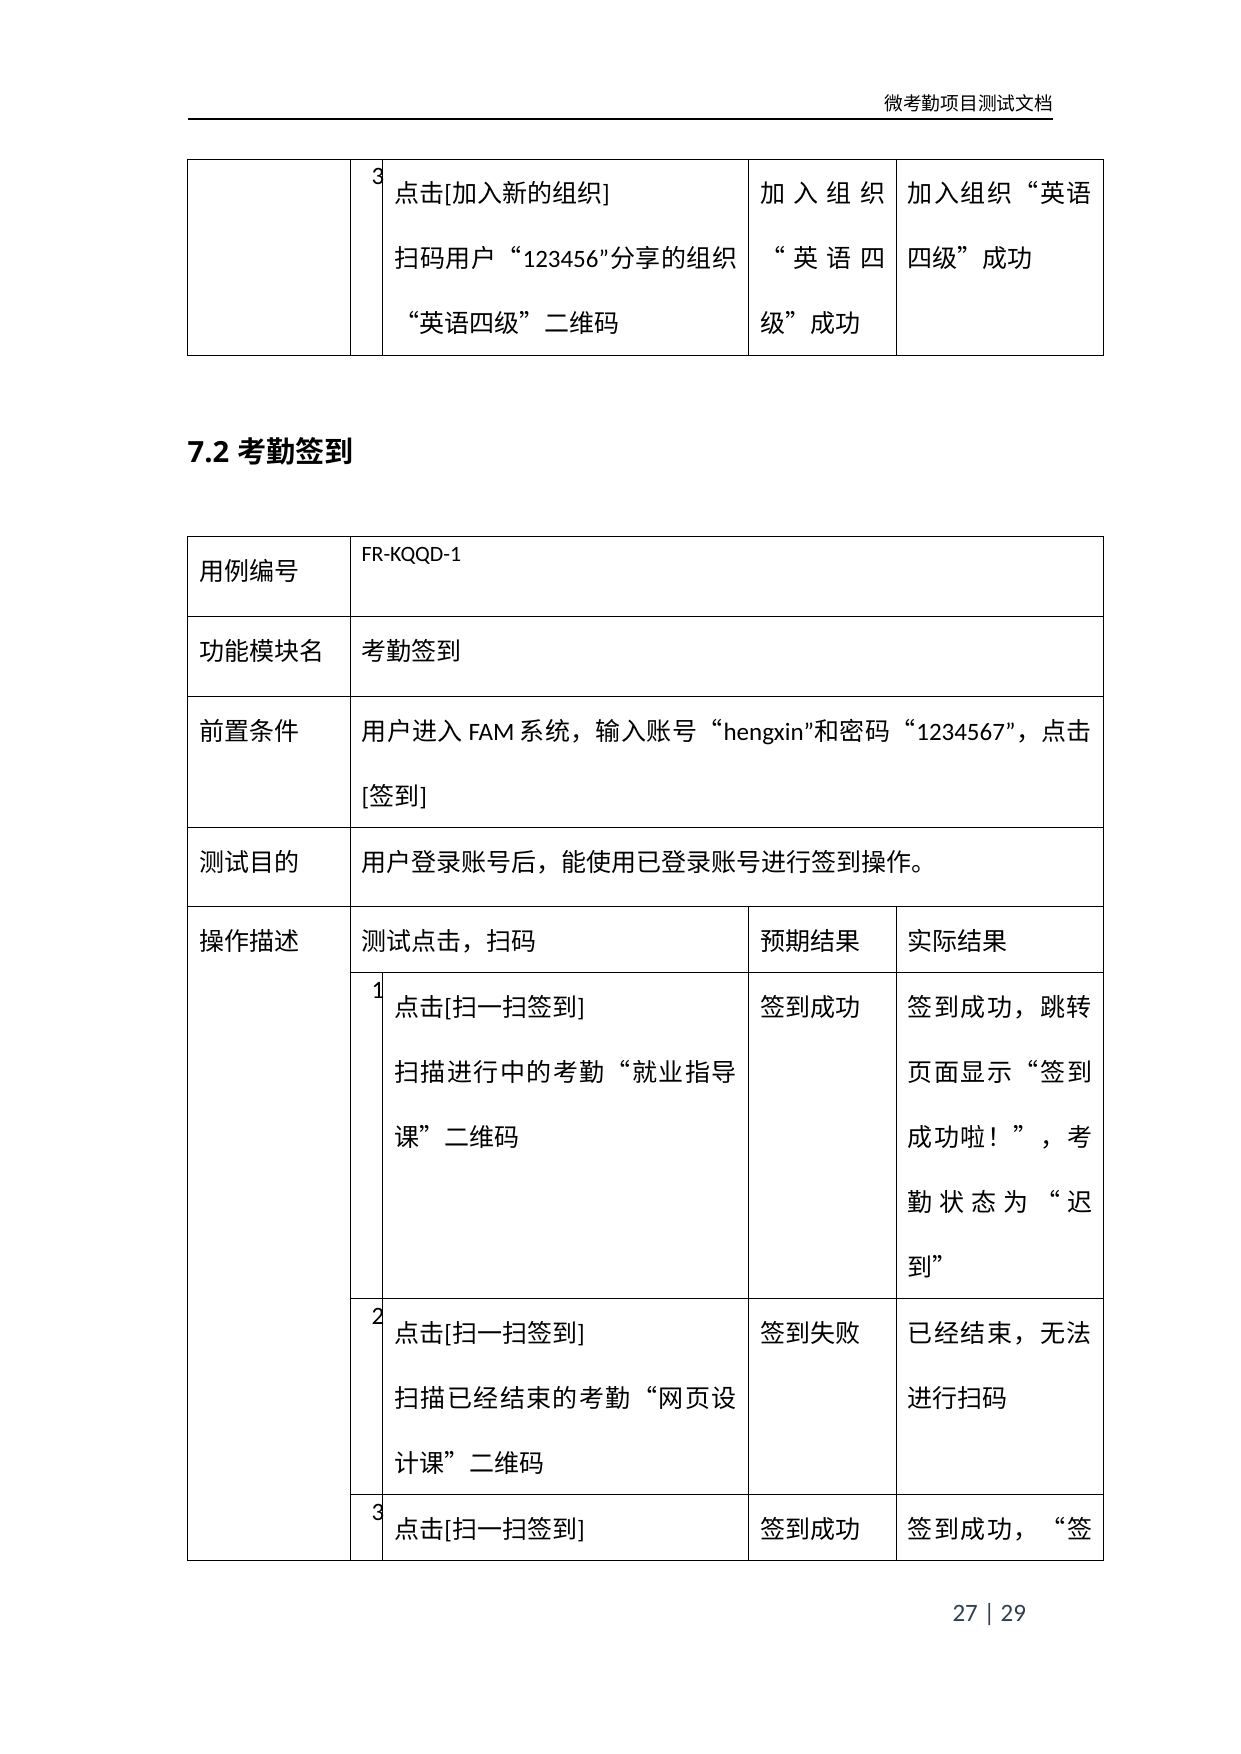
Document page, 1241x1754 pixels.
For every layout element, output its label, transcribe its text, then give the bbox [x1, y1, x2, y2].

table_cell 考勤签到 [351, 617, 1103, 696]
table_cell 测试点击，扫码 [351, 907, 748, 972]
table_cell 功能模块名 [188, 617, 350, 696]
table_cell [897, 1495, 1103, 1560]
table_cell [383, 1495, 748, 1560]
table_cell 3 [351, 160, 382, 354]
table_header 用例编号 [188, 537, 350, 616]
table_cell 操作描述 [188, 907, 350, 1560]
table_cell 前置条件 [188, 697, 350, 827]
table_cell 用户登录账号后，能使用已登录账号进行签到操作。 [351, 828, 1103, 906]
table_cell 签到成功 [749, 973, 896, 1298]
table_cell 已经结束，无法进行扫码 [897, 1299, 1103, 1494]
table_cell 加入组织“英语四级”成功 [749, 160, 896, 354]
table_cell 签到成功，跳转页面显示“签到成功啦！”，考勤状态为“迟到” [897, 973, 1103, 1298]
table_cell 加入组织“英语四级”成功 [897, 160, 1103, 354]
table_cell 预期结果 [749, 907, 896, 972]
table_cell 1 [351, 973, 382, 1298]
table_cell 实际结果 [897, 907, 1103, 972]
table_cell 签到失败 [749, 1299, 896, 1494]
table_cell 点击[加入新的组织] 扫码用户“123456”分享的组织“英语四级”二维码 [383, 160, 748, 354]
table_cell 测试目的 [188, 828, 350, 906]
table_header FR-KQQD-1 [351, 537, 1103, 616]
table_cell 点击[扫一扫签到] 扫描进行中的考勤“就业指导课”二维码 [383, 973, 748, 1298]
table_cell 签到成功 [749, 1495, 896, 1560]
table_cell 用户进入FAM系统，输入账号“hengxin”和密码“1234567”，点击[签到] [351, 697, 1103, 827]
table_cell 点击[扫一扫签到] 扫描已经结束的考勤“网页设计课”二维码 [383, 1299, 748, 1494]
subtitle 7.2 考勤签到 [187, 417, 1053, 482]
table_cell 3 [351, 1495, 382, 1560]
table_cell 2 [351, 1299, 382, 1494]
